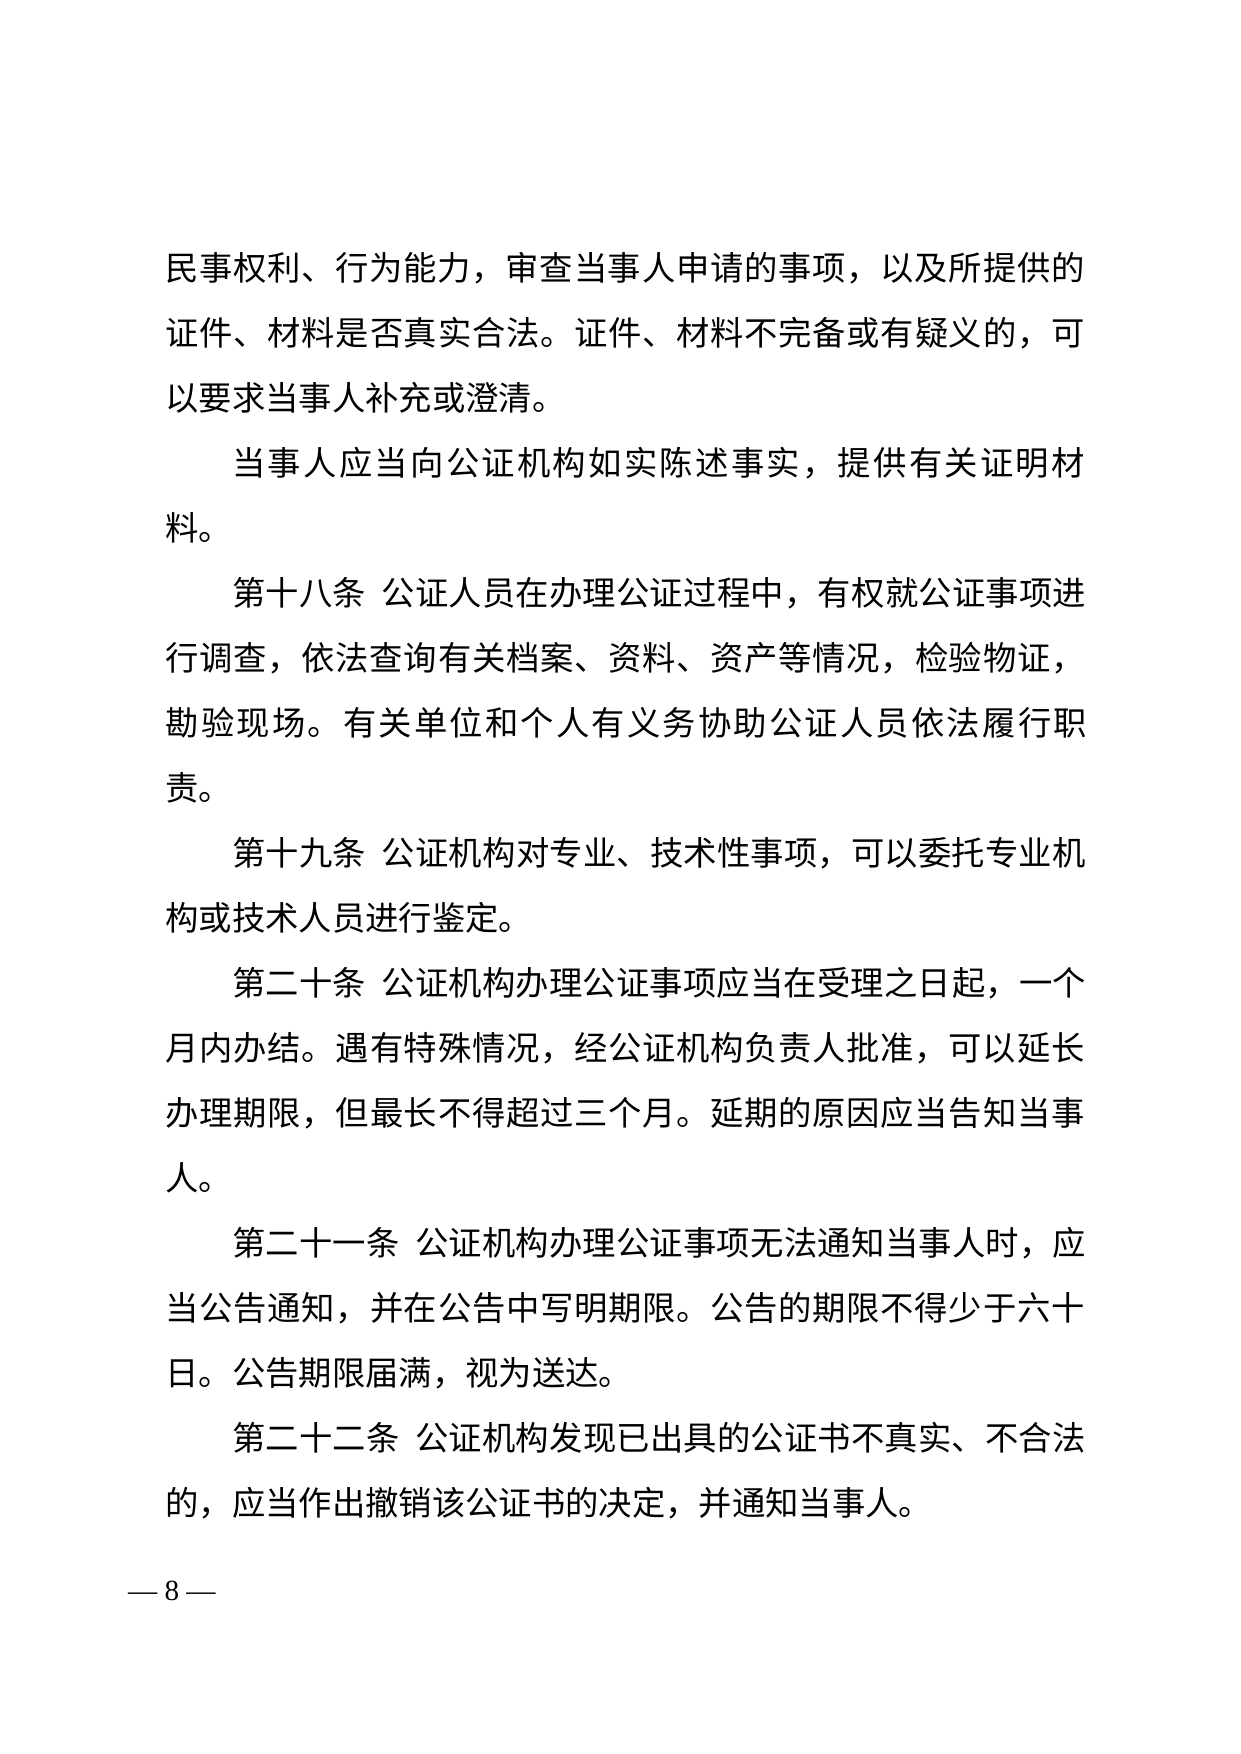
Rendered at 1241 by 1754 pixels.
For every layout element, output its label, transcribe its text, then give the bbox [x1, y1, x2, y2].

text 第二十条 公证机构办理公证事项应当在受理之日起，一个月内办结。遇有特殊情况，经公证机构负责人批准，可以延长办理期限，但最长不得超过三个月。延期的原因应当告知当事人。 [165, 948, 1087, 1208]
text 当事人应当向公证机构如实陈述事实，提供有关证明材料。 [165, 428, 1087, 558]
text 第二十二条 公证机构发现已出具的公证书不真实、不合法的，应当作出撤销该公证书的决定，并通知当事人。 [165, 1403, 1087, 1533]
text 第二十一条 公证机构办理公证事项无法通知当事人时，应当公告通知，并在公告中写明期限。公告的期限不得少于六十日。公告期限届满，视为送达。 [165, 1208, 1087, 1403]
text 第十九条 公证机构对专业、技术性事项，可以委托专业机构或技术人员进行鉴定。 [165, 818, 1087, 948]
text 第十八条 公证人员在办理公证过程中，有权就公证事项进行调查，依法查询有关档案、资料、资产等情况，检验物证，勘验现场。有关单位和个人有义务协助公证人员依法履行职责。 [165, 558, 1087, 818]
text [165, 233, 1087, 428]
